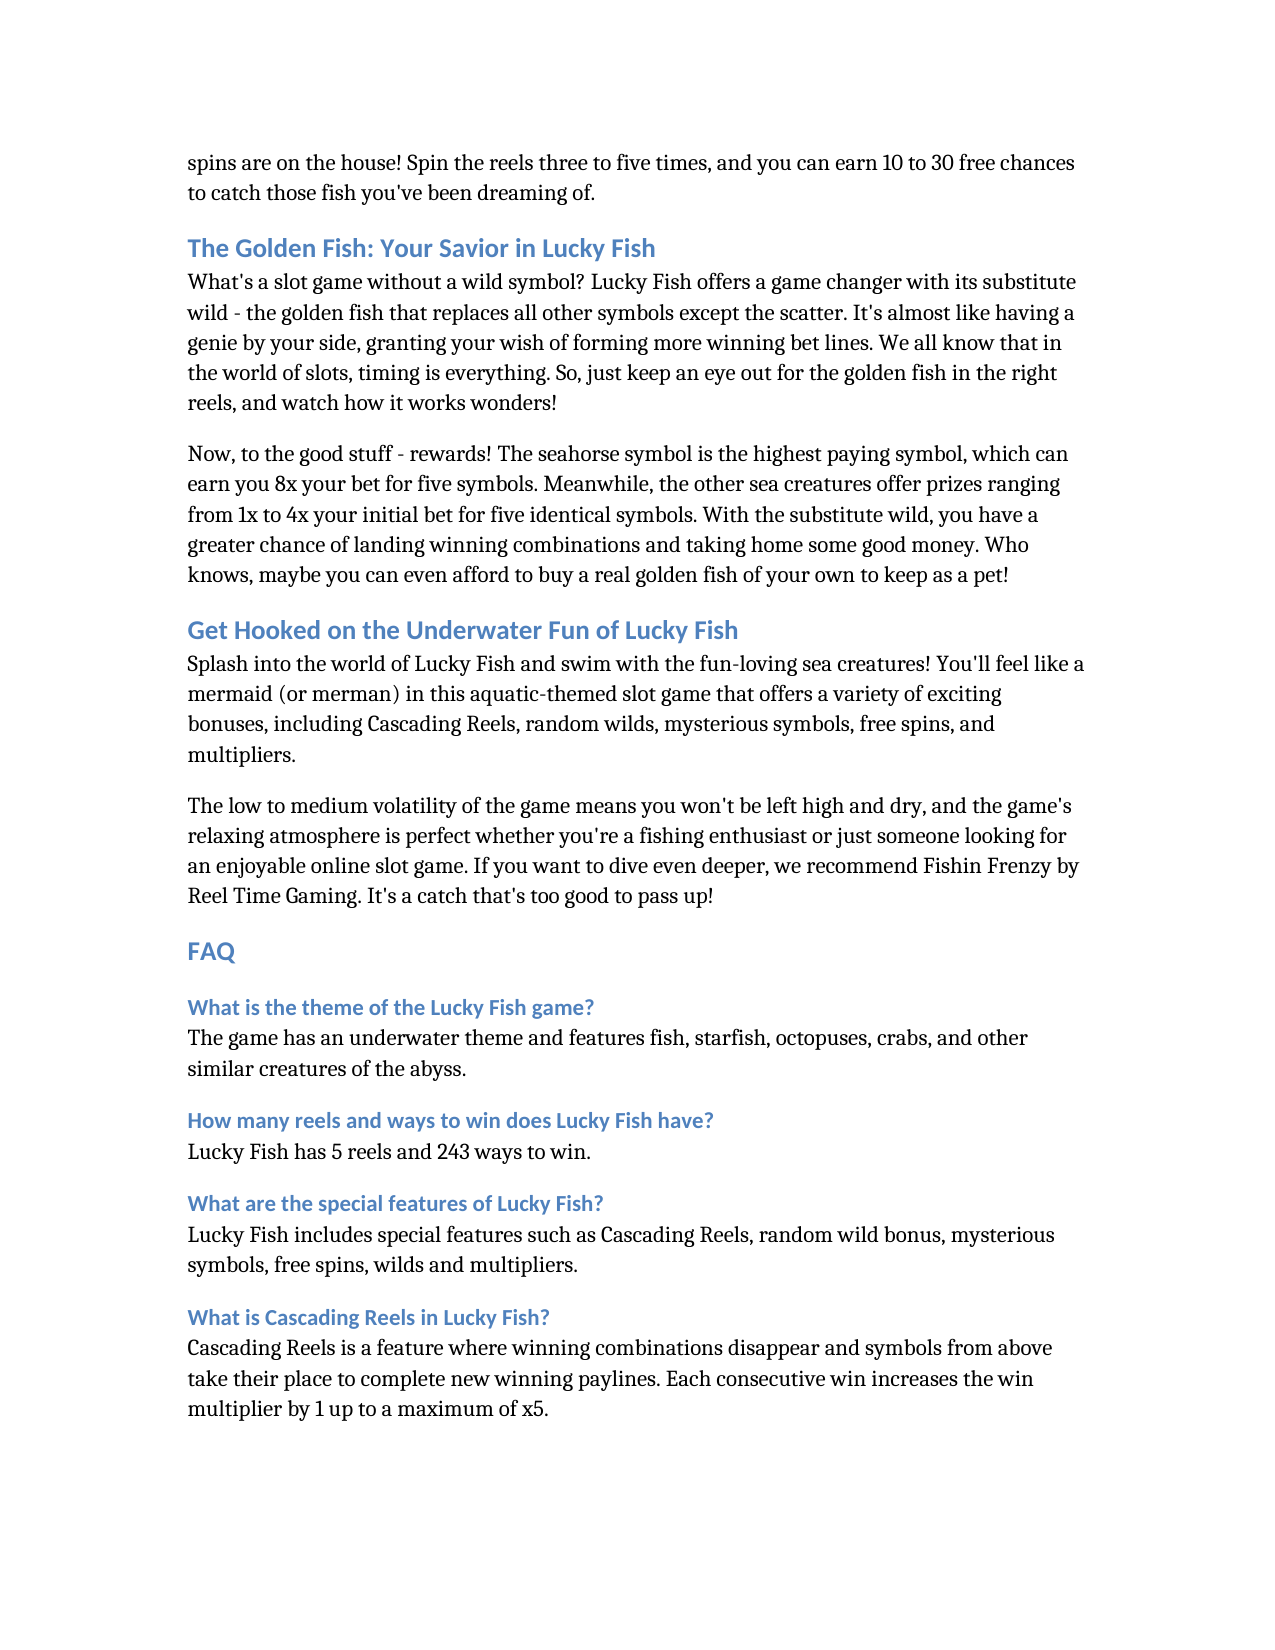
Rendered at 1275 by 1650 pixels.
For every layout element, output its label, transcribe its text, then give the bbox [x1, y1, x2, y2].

text Now, to the good stuff - rewards! The seahorse symbol is the highest paying symbol, which can earn you 8x your bet for five symbols. Meanwhile, the other sea creatures offer prizes ranging from 1x to 4x your initial bet for five identical symbols. With the substitute wild, you have a greater chance of landing winning combinations and taking home some good money. Who knows, maybe you can even afford to buy a real golden fish of your own to keep as a pet! [187, 441, 1087, 588]
text The game has an underwater theme and features fish, starfish, octopuses, crabs, and other similar creatures of the abyss. [187, 1025, 1087, 1082]
text Cascading Reels is a feature where winning combinations disappear and symbols from above take their place to complete new winning paylines. Each consecutive win increases the win multiplier by 1 up to a maximum of x5. [187, 1335, 1087, 1422]
text Splash into the world of Lucky Fish and swim with the fun-loving sea creatures! You'll feel like a mermaid (or merman) in this aquatic-themed slot game that offers a variety of exciting bonuses, including Cascading Reels, random wilds, mysterious symbols, free spins, and multipliers. [187, 651, 1087, 768]
subtitle What are the special features of Lucky Fish? [187, 1189, 1087, 1218]
subtitle How many reels and ways to win does Lucky Fish have? [187, 1106, 1087, 1134]
subtitle The Golden Fish: Your Savior in Lucky Fish [187, 231, 1087, 264]
text Lucky Fish includes special features such as Cascading Reels, random wild bonus, mysterious symbols, free spins, wilds and multipliers. [187, 1222, 1087, 1278]
subtitle What is Cascading Reels in Lucky Fish? [187, 1303, 1087, 1331]
text The low to medium volatility of the game means you won't be left high and dry, and the game's relaxing atmosphere is perfect whether you're a fishing enthusiast or just someone looking for an enjoyable online slot game. If you want to dive even deeper, we recommend Fishin Frenzy by Reel Time Gaming. It's a catch that's too good to pass up! [187, 792, 1087, 909]
subtitle What is the theme of the Lucky Fish game? [187, 993, 1087, 1021]
text What's a slot game without a wild symbol? Lucky Fish offers a game changer with its substitute wild - the golden fish that replaces all other symbols except the scatter. It's almost like having a genie by your side, granting your wish of forming more winning bet lines. We all know that in the world of slots, timing is everything. So, just keep an eye out for the golden fish in the right reels, and watch how it works wonders! [187, 269, 1087, 416]
text Lucky Fish has 5 reels and 243 ways to win. [187, 1138, 1087, 1165]
subtitle Get Hooked on the Underwater Fun of Lucky Fish [187, 613, 1087, 646]
subtitle FAQ [187, 934, 1087, 967]
